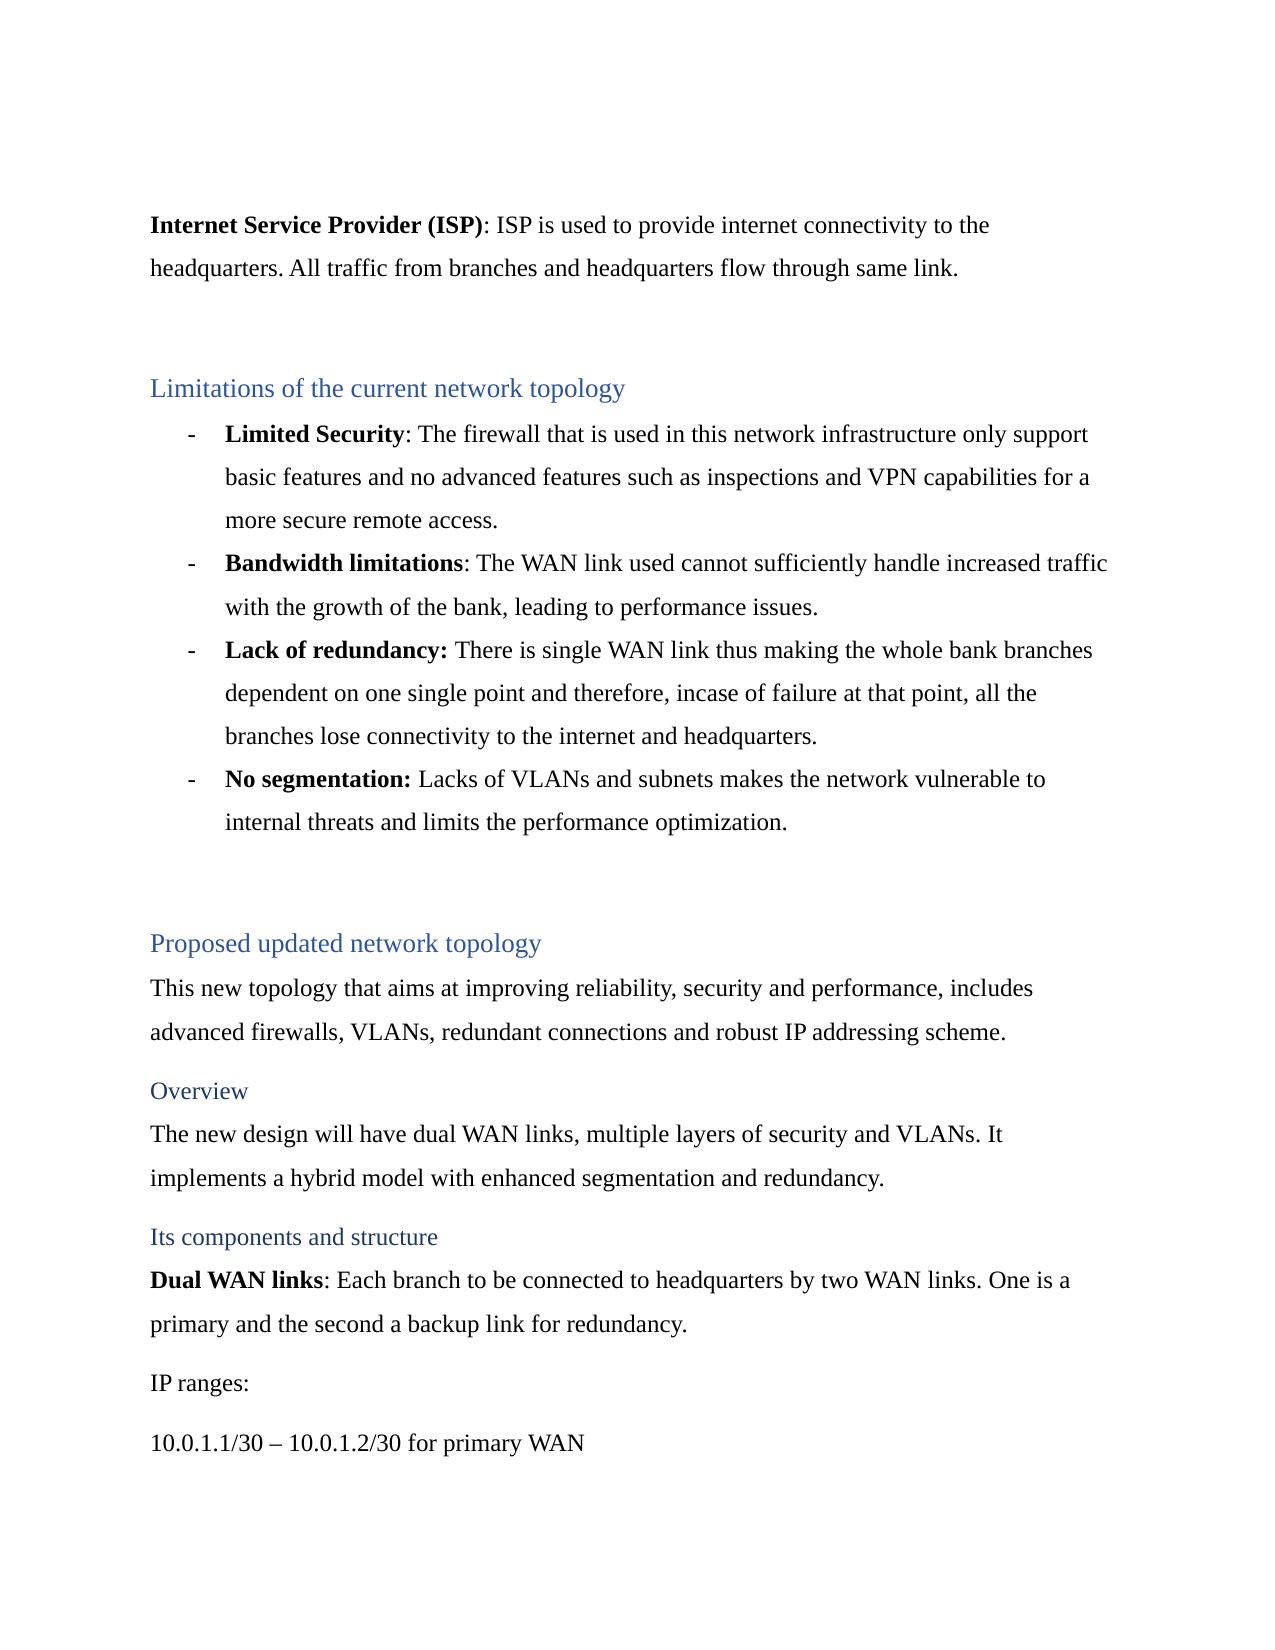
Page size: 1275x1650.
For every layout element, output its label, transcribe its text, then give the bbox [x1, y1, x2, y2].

list No segmentation: Lacks of VLANs and subnets makes the network vulnerable to internal threats and limits the performance optimization. [187, 764, 1125, 836]
text Dual WAN links: Each branch to be connected to headquarters by two WAN links. One is a primary and the second a backup link for redundancy. [150, 1266, 1125, 1337]
text 10.0.1.1/30 – 10.0.1.2/30 for primary WAN [150, 1428, 1125, 1457]
text The new design will have dual WAN links, multiple layers of security and VLANs. It implements a hybrid model with enhanced segmentation and redundancy. [150, 1119, 1125, 1191]
subtitle Proposed updated network topology [150, 927, 1125, 958]
text IP ranges: [150, 1368, 1125, 1397]
text Internet Service Provider (ISP): ISP is used to provide internet connectivity to the headquarters. All traffic from branches and headquarters flow through same link. [150, 210, 1125, 282]
list Limited Security: The firewall that is used in this network infrastructure only support basic features and no advanced features such as inspections and VPN capabilities for a more secure remote access. [187, 419, 1125, 534]
subtitle Overview [150, 1076, 1125, 1105]
subtitle Its components and structure [150, 1222, 1125, 1251]
text This new topology that aims at improving reliability, security and performance, includes advanced firewalls, VLANs, redundant connections and robust IP addressing scheme. [150, 973, 1125, 1045]
list Lack of redundancy: There is single WAN link thus making the whole bank branches dependent on one single point and therefore, incase of failure at that point, all the branches lose connectivity to the internet and headquarters. [187, 635, 1125, 750]
list Bandwidth limitations: The WAN link used cannot sufficiently handle increased traffic with the growth of the bank, leading to performance issues. [187, 548, 1125, 620]
subtitle Limitations of the current network topology [150, 372, 1125, 404]
